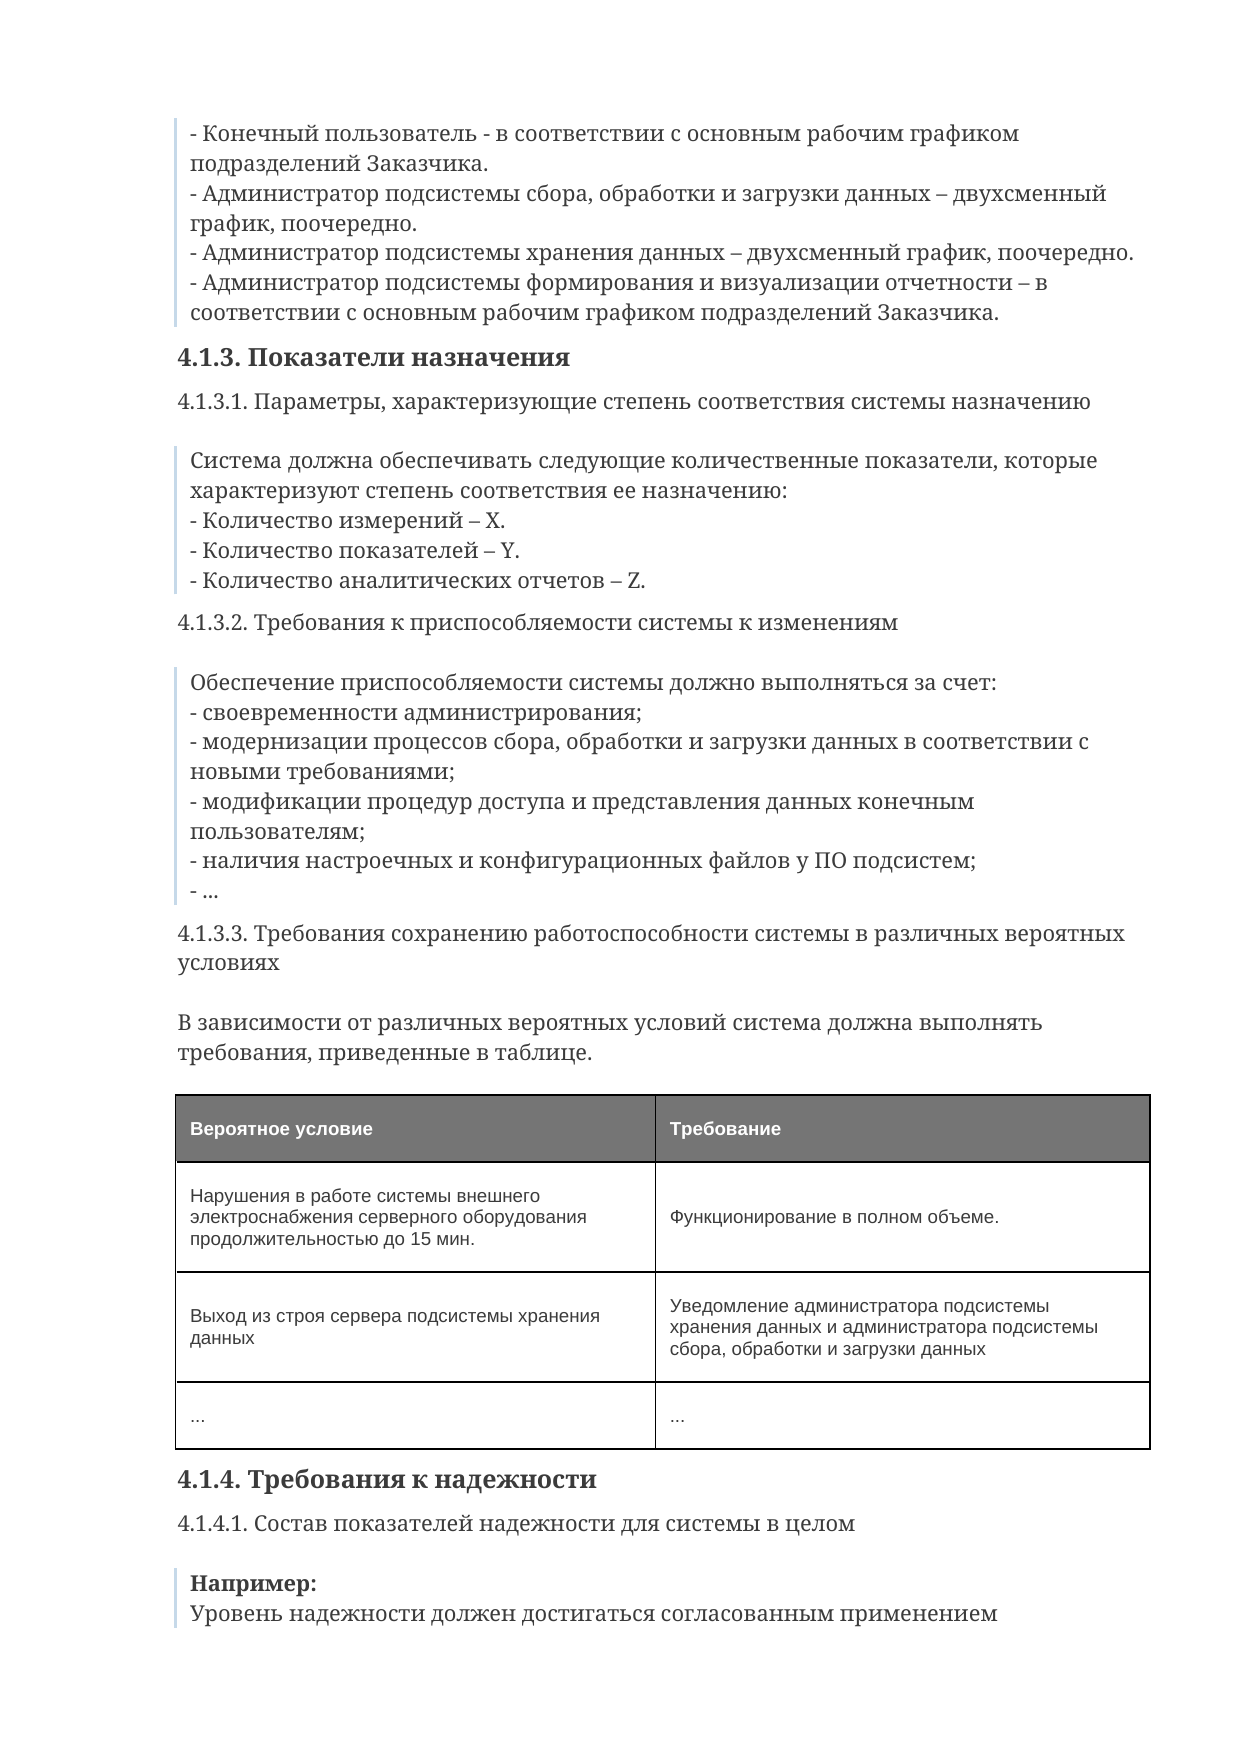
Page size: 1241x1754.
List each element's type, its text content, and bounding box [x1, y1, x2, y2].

text 4.1.3.3. Требования сохранению работоспособности системы в различных вероятных условиях [177, 918, 1152, 977]
text 4.1.3.2. Требования к приспособляемости системы к изменениям [177, 607, 1152, 637]
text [177, 1568, 1139, 1628]
table_cell Функционирование в полном объеме. [656, 1163, 1149, 1271]
table_header Требование [656, 1096, 1149, 1161]
text Обеспечение приспособляемости системы должно выполняться за счет: - своевременности администрирования; - модернизации процессов сбора, обработки и загрузки данных в соответствии с новыми требованиями; - модификации процедур доступа и представления данных конечным пользователям; - наличия настроечных и конфигурационных файлов у ПО подсистем; - ... [177, 667, 1139, 905]
table_cell ... [176, 1382, 655, 1448]
text 4.1.4. Требования к надежности [177, 1462, 1152, 1496]
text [177, 118, 1139, 327]
text 4.1.3. Показатели назначения [177, 339, 1152, 373]
table_header Вероятное условие [176, 1096, 655, 1161]
text Система должна обеспечивать следующие количественные показатели, которые характеризуют степень соответствия ее назначению: - Количество измерений – X. - Количество показателей – Y. - Количество аналитических отчетов – Z. [177, 446, 1139, 594]
text 4.1.3.1. Параметры, характеризующие степень соответствия системы назначению [177, 386, 1152, 416]
table_cell Уведомление администратора подсистемы хранения данных и администратора подсистемы сбора, обработки и загрузки данных [656, 1273, 1149, 1381]
table_cell ... [656, 1383, 1149, 1448]
text В зависимости от различных вероятных условий система должна выполнять требования, приведенные в таблице. [177, 1007, 1152, 1067]
table_cell Нарушения в работе системы внешнего электроснабжения серверного оборудования продолжительностью до 15 мин. [176, 1162, 655, 1271]
table_cell Выход из строя сервера подсистемы хранения данных [176, 1272, 655, 1381]
text 4.1.4.1. Состав показателей надежности для системы в целом [177, 1508, 1152, 1538]
